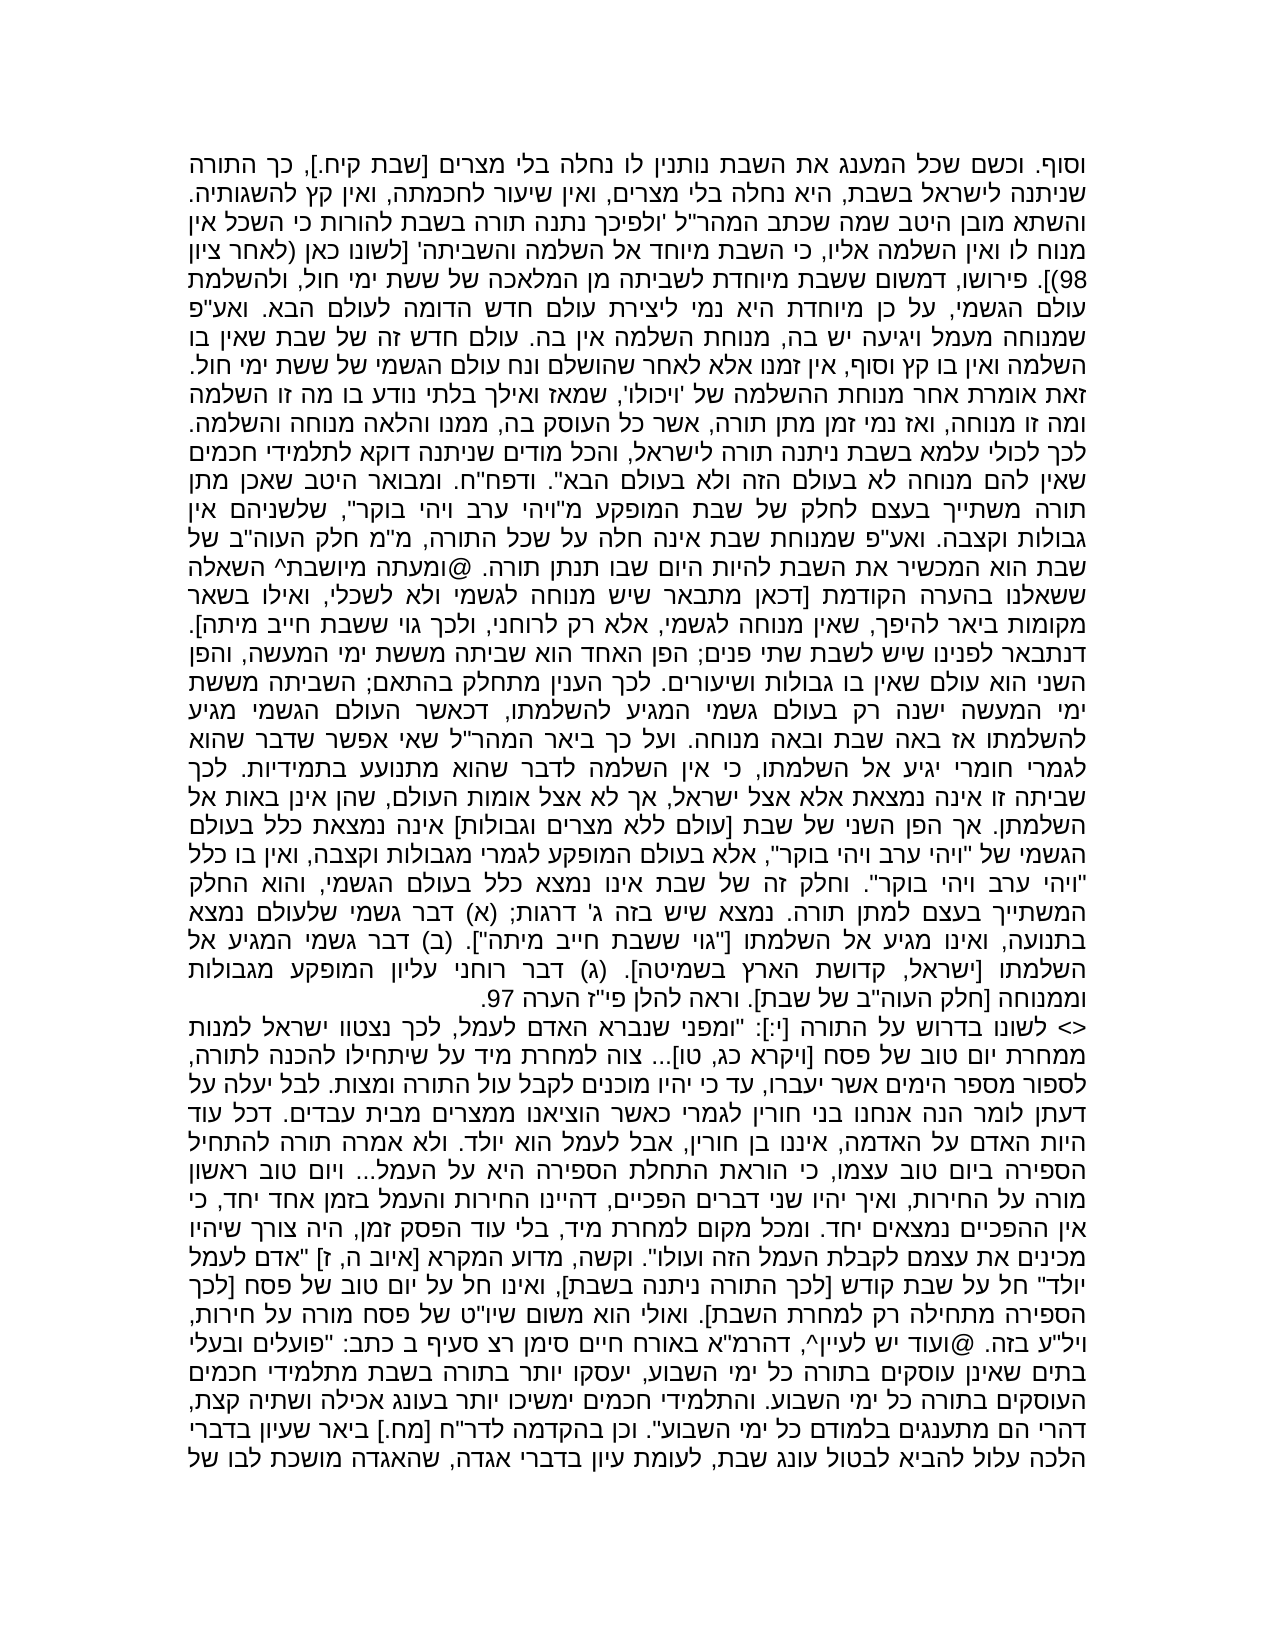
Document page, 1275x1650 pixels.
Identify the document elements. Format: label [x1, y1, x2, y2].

text [187, 150, 1087, 1357]
text [187, 1357, 1087, 1472]
